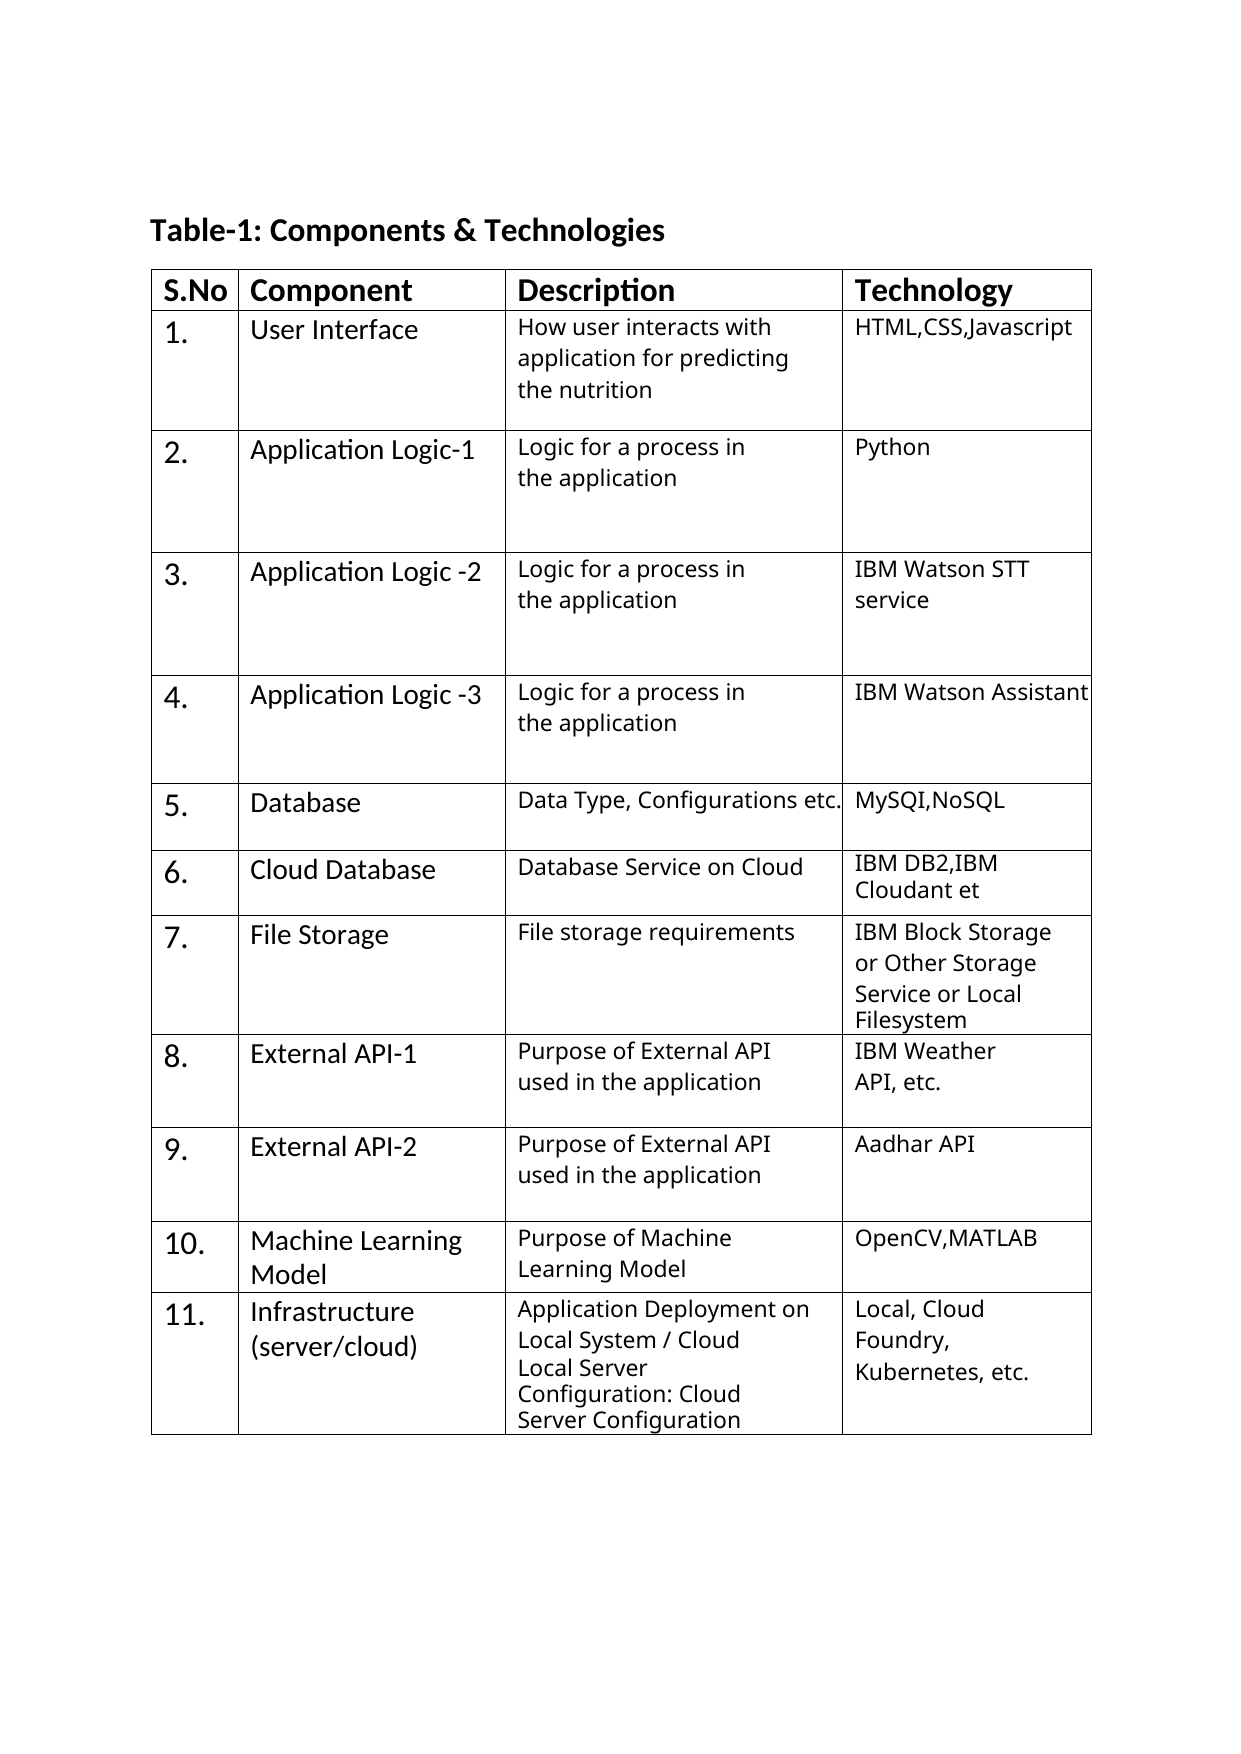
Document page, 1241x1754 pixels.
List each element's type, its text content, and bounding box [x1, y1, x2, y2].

table_cell IBM Weather API, etc. [843, 1035, 1091, 1127]
table_cell 8. [152, 1035, 238, 1127]
table_cell Purpose of External API used in the application [506, 1128, 842, 1221]
table_cell External API-1 [239, 1035, 505, 1127]
table_cell IBM Watson Assistant [843, 676, 1091, 783]
table_cell OpenCV,MATLAB [843, 1222, 1091, 1292]
table_cell Logic for a process in the application [506, 676, 842, 783]
table_cell Cloud Database [239, 851, 505, 915]
table_cell Application Deployment on Local System / Cloud Local Server Configuration: Cloud Server Configuration [506, 1293, 842, 1434]
table_cell Python [843, 431, 1091, 552]
table_header Technology [843, 270, 1091, 310]
table_cell 3. [152, 553, 238, 675]
table_cell Infrastructure (server/cloud) [239, 1293, 505, 1434]
table_cell 9. [152, 1128, 238, 1221]
table_cell IBM DB2,IBM Cloudant et [843, 851, 1091, 915]
table_header Component [239, 270, 505, 310]
table_cell External API-2 [239, 1128, 505, 1221]
table_cell 5. [152, 784, 238, 850]
table_header S.No [152, 270, 238, 310]
table_cell How user interacts with application for predicting the nutrition [506, 311, 842, 430]
table_cell 6. [152, 851, 238, 915]
table_cell IBM Block Storage or Other Storage Service or Local Filesystem [843, 916, 1091, 1034]
table_cell Aadhar API [843, 1128, 1091, 1221]
table_cell Local, Cloud Foundry, Kubernetes, etc. [843, 1293, 1091, 1434]
table_cell Application Logic-1 [239, 431, 505, 552]
table_cell 1. [152, 311, 238, 430]
table_cell IBM Watson STT service [843, 553, 1091, 675]
table_cell Logic for a process in the application [506, 431, 842, 552]
table_cell 11. [152, 1293, 238, 1434]
table_cell Database [239, 784, 505, 850]
table_cell HTML,CSS,Javascript [843, 311, 1091, 430]
table_cell 4. [152, 676, 238, 783]
table_cell 7. [152, 916, 238, 1034]
table_cell Data Type, Configurations etc. [506, 784, 842, 850]
table_header Description [506, 270, 842, 310]
table_cell File storage requirements [506, 916, 842, 1034]
table_cell File Storage [239, 916, 505, 1034]
table_cell User Interface [239, 311, 505, 430]
text Table-1: Components & Technologies [150, 208, 1103, 249]
table_cell 2. [152, 431, 238, 552]
table_cell Purpose of External API used in the application [506, 1035, 842, 1127]
table_cell MySQI,NoSQL [843, 784, 1091, 850]
table_cell Application Logic -3 [239, 676, 505, 783]
table_cell Logic for a process in the application [506, 553, 842, 675]
table_cell Purpose of Machine Learning Model [506, 1222, 842, 1292]
table_cell 10. [152, 1222, 238, 1292]
table_cell Machine Learning Model [239, 1222, 505, 1292]
table_cell Database Service on Cloud [506, 851, 842, 915]
table_cell Application Logic -2 [239, 553, 505, 675]
